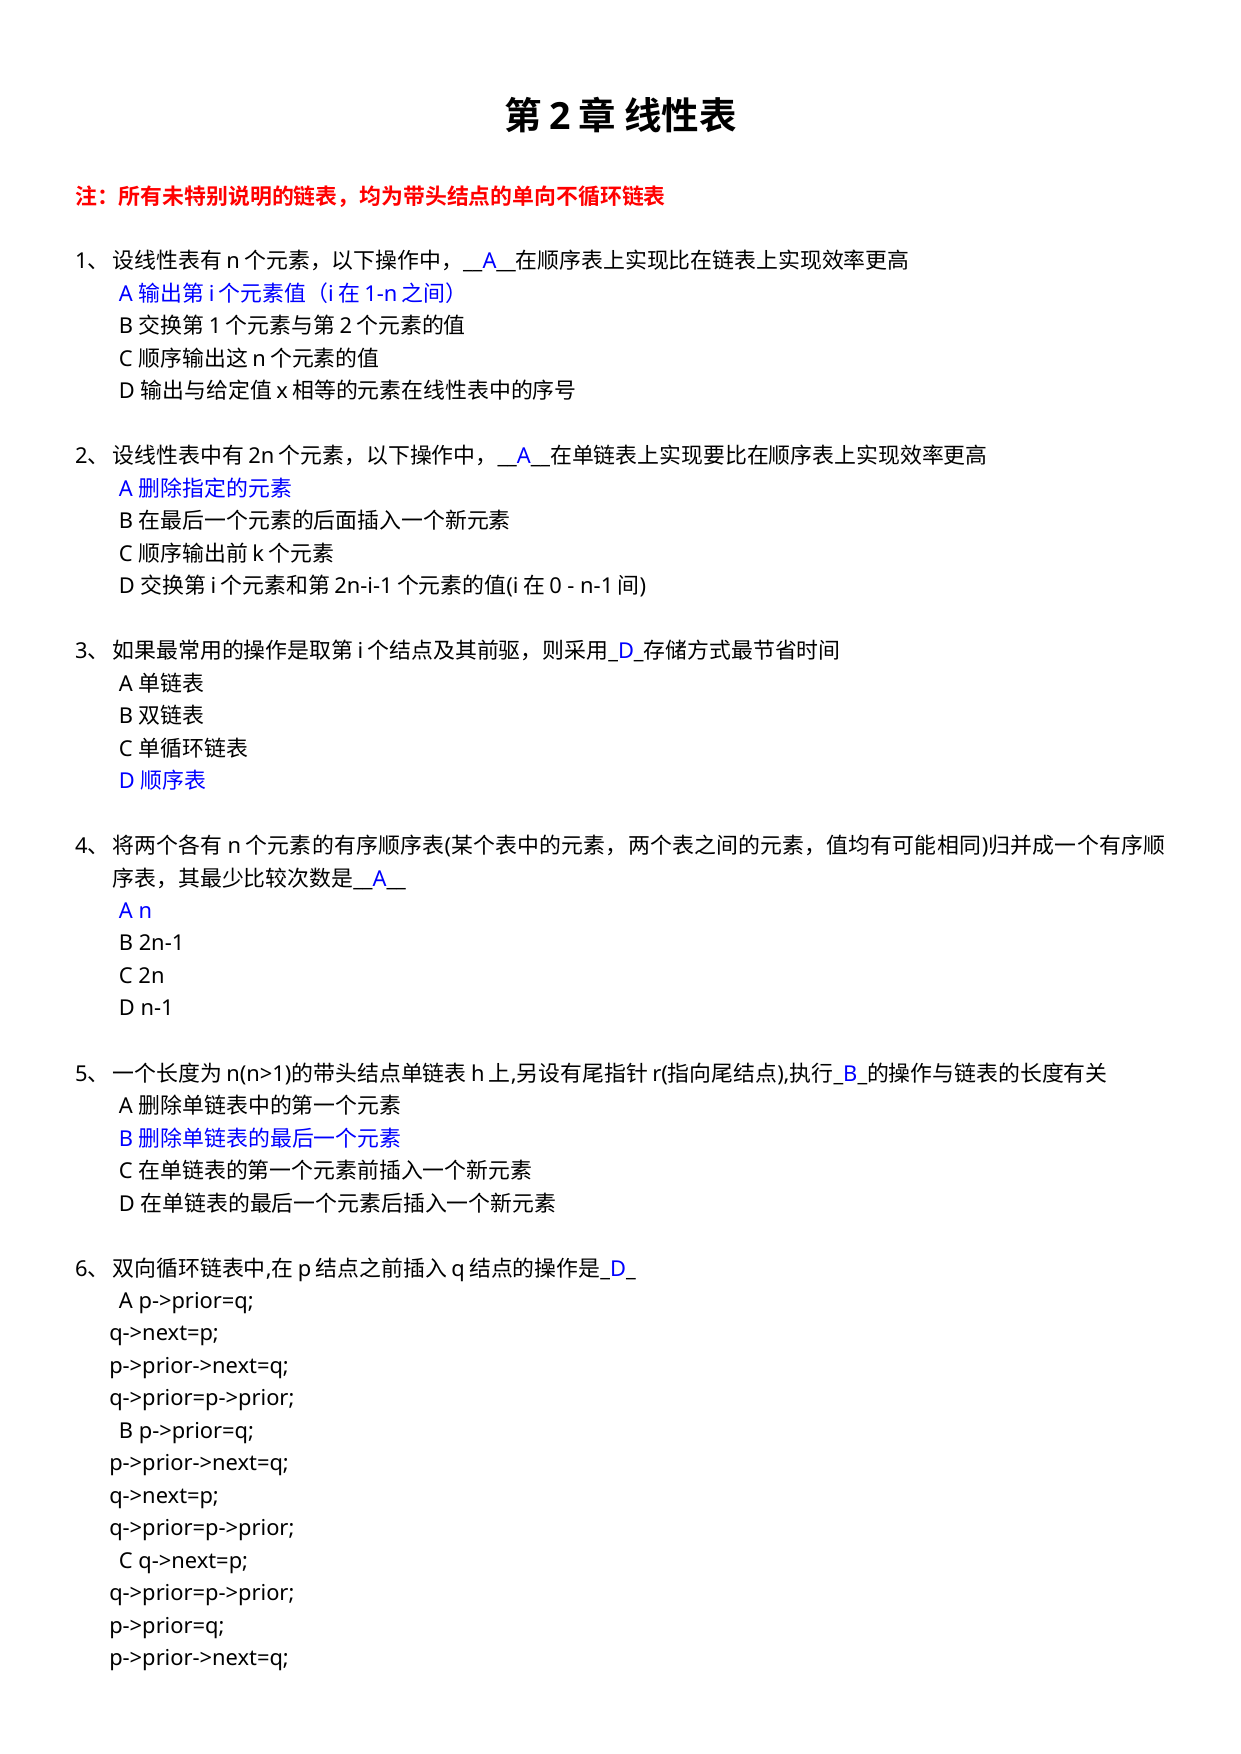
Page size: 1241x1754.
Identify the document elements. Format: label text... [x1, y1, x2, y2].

text B 在最后一个元素的后面插入一个新元素 [75, 503, 1165, 536]
text A 输出第i个元素值（i在1-n之间） [75, 276, 1165, 308]
text q->prior=p->prior; [75, 1576, 1165, 1608]
text q->prior=p->prior; [75, 1381, 1165, 1413]
text C 在单链表的第一个元素前插入一个新元素 [75, 1153, 1165, 1186]
text A n [75, 893, 1165, 926]
text C q->next=p; [75, 1543, 1165, 1576]
text 注：所有未特别说明的链表，均为带头结点的单向不循环链表 [75, 178, 1165, 211]
text 第2章 线性表 [75, 81, 1165, 146]
text C 2n [75, 958, 1165, 991]
list 设线性表中有2n个元素，以下操作中，__A__在单链表上实现要比在顺序表上实现效率更高 [75, 438, 1165, 471]
text A 单链表 [75, 666, 1165, 698]
text A 删除指定的元素 [75, 471, 1165, 503]
text q->next=p; [75, 1316, 1165, 1348]
text B 删除单链表的最后一个元素 [75, 1121, 1165, 1153]
text B 交换第1个元素与第2个元素的值 [75, 308, 1165, 341]
text D 顺序表 [75, 763, 1165, 796]
list 将两个各有n个元素的有序顺序表(某个表中的元素，两个表之间的元素，值均有可能相同)归并成一个有序顺序表，其最少比较次数是__A__ [75, 828, 1165, 893]
text A p->prior=q; [75, 1283, 1165, 1316]
text B 2n-1 [75, 926, 1165, 958]
text p->prior->next=q; [75, 1641, 1165, 1673]
text D 输出与给定值x相等的元素在线性表中的序号 [75, 373, 1165, 406]
list 如果最常用的操作是取第i个结点及其前驱，则采用_D_存储方式最节省时间 [75, 633, 1165, 666]
text A 删除单链表中的第一个元素 [75, 1088, 1165, 1121]
text C 顺序输出这n个元素的值 [75, 341, 1165, 373]
text B 双链表 [75, 698, 1165, 731]
text p->prior=q; [75, 1608, 1165, 1641]
list 一个长度为n(n>1)的带头结点单链表h上,另设有尾指针r(指向尾结点),执行_B_的操作与链表的长度有关 [75, 1056, 1165, 1088]
text D 在单链表的最后一个元素后插入一个新元素 [75, 1186, 1165, 1218]
text q->next=p; [75, 1478, 1165, 1511]
text D n-1 [75, 991, 1165, 1023]
text C 单循环链表 [75, 731, 1165, 763]
text p->prior->next=q; [75, 1348, 1165, 1381]
text p->prior->next=q; [75, 1446, 1165, 1478]
text D 交换第i个元素和第2n-i-1个元素的值(i在0 - n-1间) [75, 568, 1165, 601]
text B p->prior=q; [75, 1413, 1165, 1446]
text q->prior=p->prior; [75, 1511, 1165, 1543]
list 设线性表有n个元素，以下操作中，__A__在顺序表上实现比在链表上实现效率更高 [75, 243, 1165, 276]
list 双向循环链表中,在p结点之前插入q结点的操作是_D_ [75, 1251, 1165, 1283]
text C 顺序输出前k个元素 [75, 536, 1165, 568]
